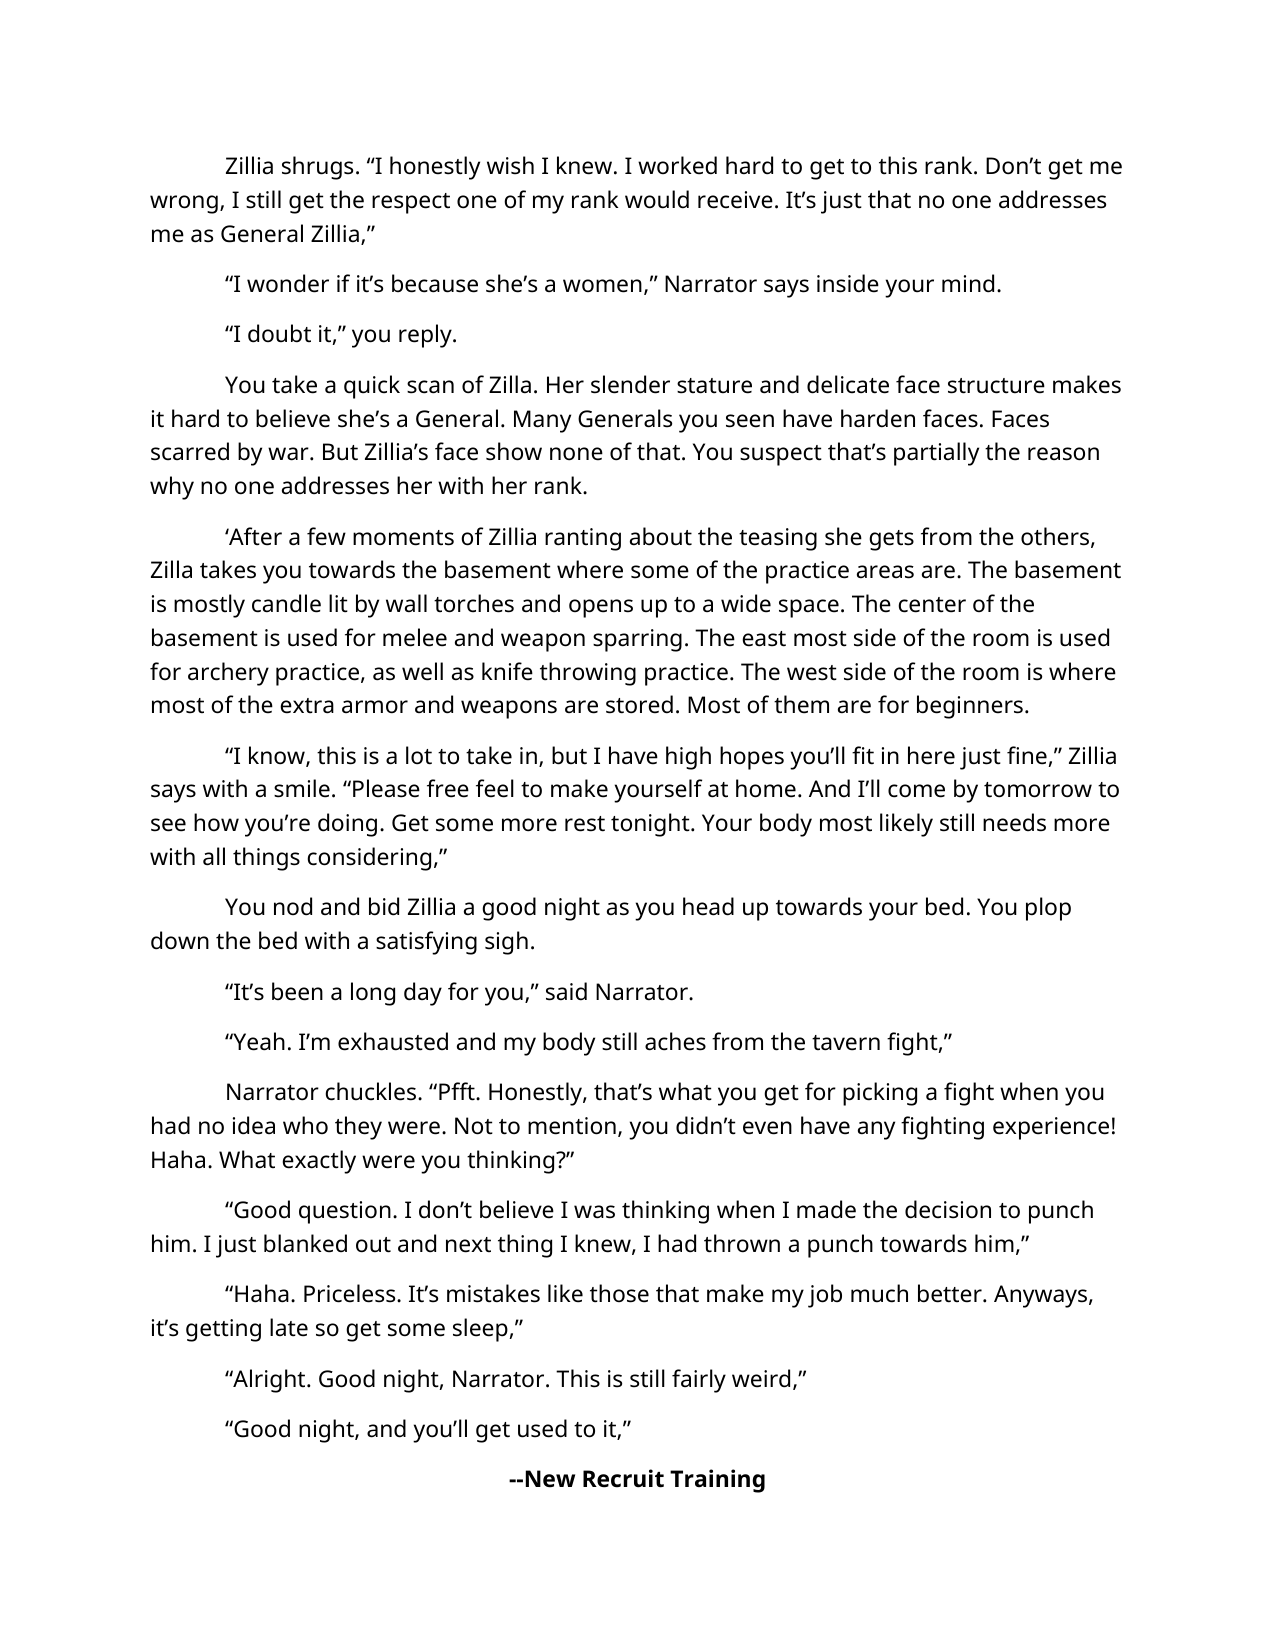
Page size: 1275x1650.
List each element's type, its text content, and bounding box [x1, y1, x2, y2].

text “I doubt it,” you reply. [150, 318, 1125, 349]
text Zillia shrugs. “I honestly wish I knew. I worked hard to get to this rank. Don’t get me wrong, I still get the respect one of my rank would receive. It’s just that no one addresses me as General Zillia,” [150, 150, 1125, 249]
text “I wonder if it’s because she’s a women,” Narrator says inside your mind. [150, 268, 1125, 299]
text “Good night, and you’ll get used to it,” [150, 1413, 1125, 1444]
text --New Recruit Training [150, 1463, 1125, 1494]
text “Haha. Priceless. It’s mistakes like those that make my job much better. Anyways, it’s getting late so get some sleep,” [150, 1278, 1125, 1343]
text “Good question. I don’t believe I was thinking when I made the decision to punch him. I just blanked out and next thing I knew, I had thrown a punch towards him,” [150, 1194, 1125, 1259]
text ‘After a few moments of Zillia ranting about the teasing she gets from the others, Zilla takes you towards the basement where some of the practice areas are. The basement is mostly candle lit by wall torches and opens up to a wide space. The center of the basement is used for melee and weapon sparring. The east most side of the room is used for archery practice, as well as knife throwing practice. The west side of the room is where most of the extra armor and weapons are stored. Most of them are for beginners. [150, 520, 1125, 720]
text Narrator chuckles. “Pfft. Honestly, that’s what you get for picking a fight when you had no idea who they were. Not to mention, you didn’t even have any fighting experience! Haha. What exactly were you thinking?” [150, 1076, 1125, 1175]
text You nod and bid Zillia a good night as you head up towards your bed. You plop down the bed with a satisfying sigh. [150, 891, 1125, 956]
text “It’s been a long day for you,” said Narrator. [150, 975, 1125, 1007]
text “I know, this is a lot to take in, but I have high hopes you’ll fit in here just fine,” Zillia says with a smile. “Please free feel to make yourself at home. And I’ll come by tomorrow to see how you’re doing. Get some more rest tonight. Your body most likely still needs more with all things considering,” [150, 739, 1125, 872]
text “Alright. Good night, Narrator. This is still fairly weird,” [150, 1362, 1125, 1394]
text You take a quick scan of Zilla. Her slender stature and delicate face structure makes it hard to believe she’s a General. Many Generals you seen have harden faces. Faces scarred by war. But Zillia’s face show none of that. You suspect that’s partially the reason why no one addresses her with her rank. [150, 369, 1125, 501]
text “Yeah. I’m exhausted and my body still aches from the tavern fight,” [150, 1026, 1125, 1057]
